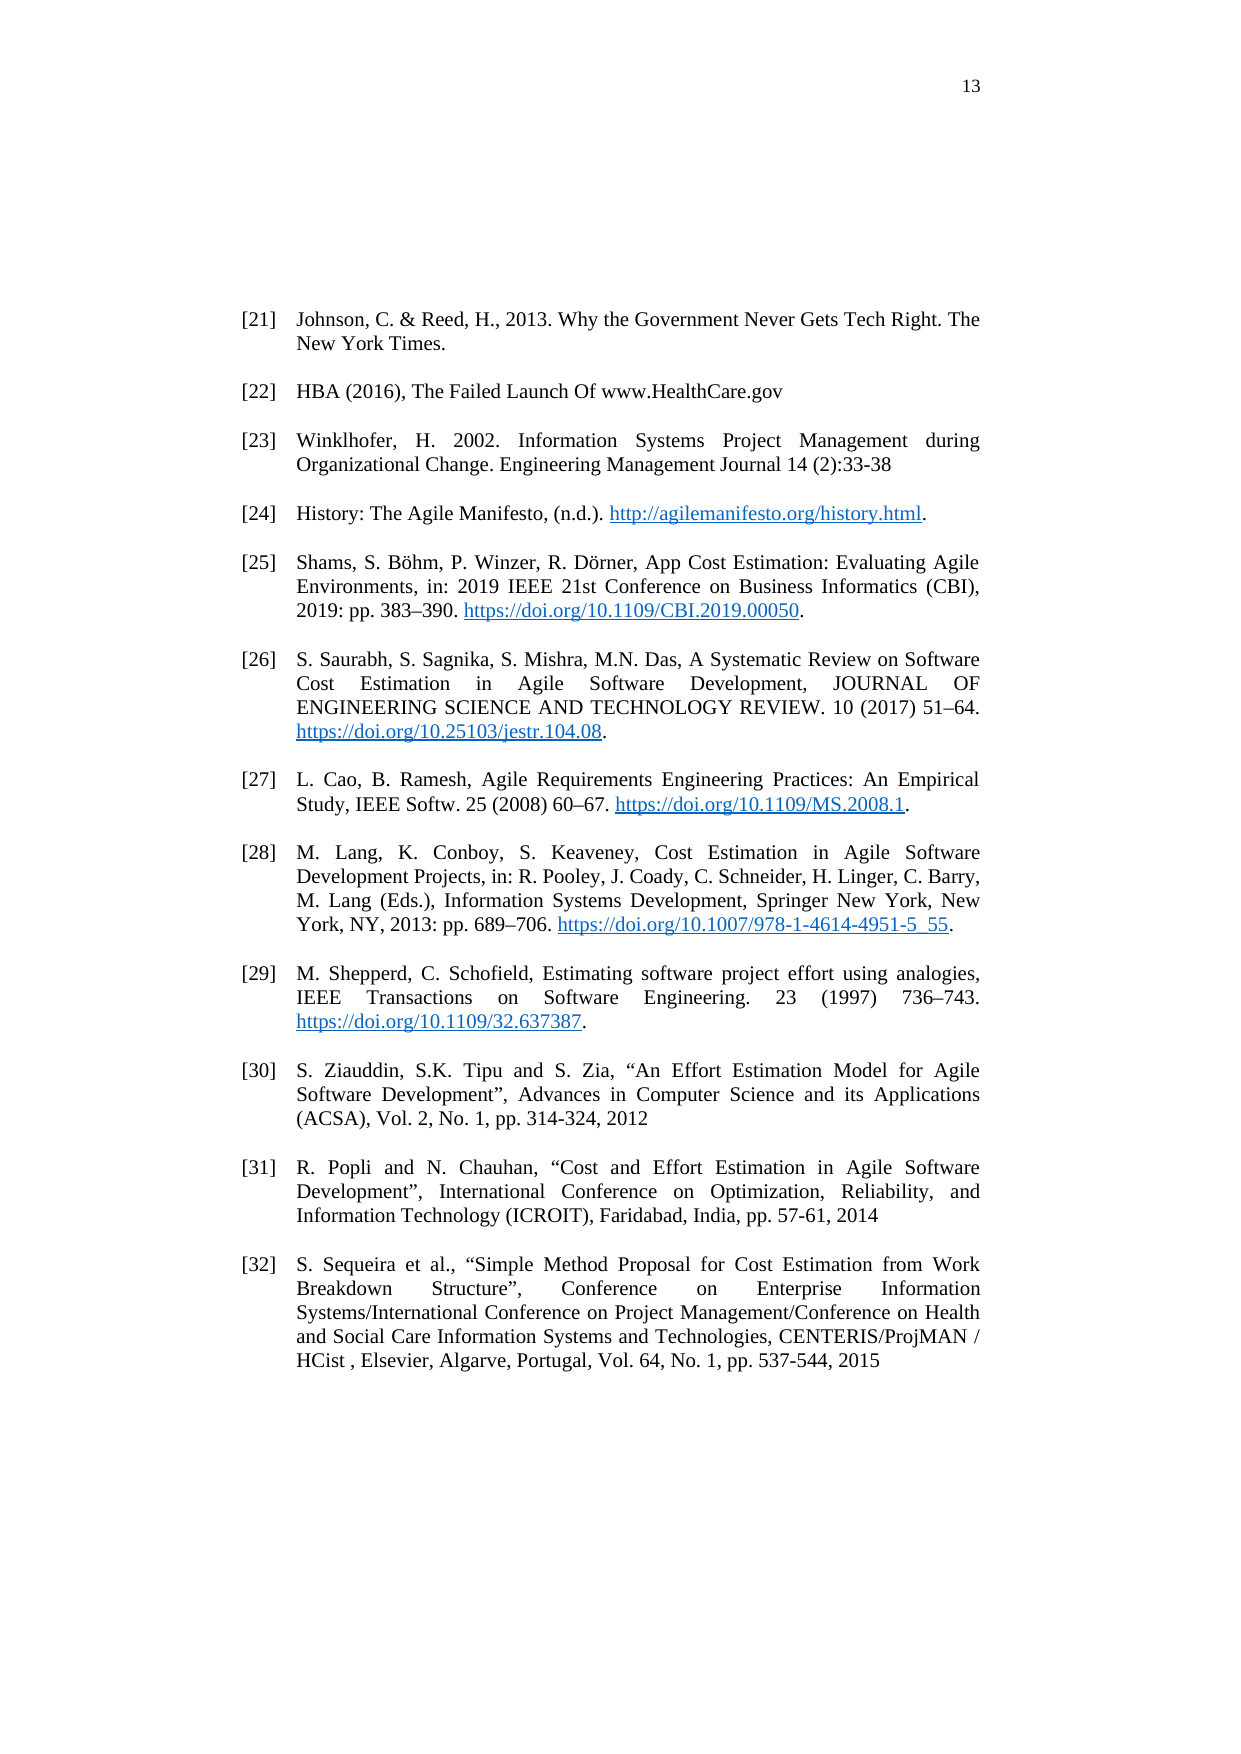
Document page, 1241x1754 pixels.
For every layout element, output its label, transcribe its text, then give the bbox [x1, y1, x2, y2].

list S. Ziauddin, S.K. Tipu and S. Zia, “An Effort Estimation Model for Agile Software Development”, Advances in Computer Science and its Applications (ACSA), Vol. 2, No. 1, pp. 314-324, 2012 [259, 1058, 981, 1130]
list Winklhofer, H. 2002. Information Systems Project Management during Organizational Change. Engineering Management Journal 14 (2):33-38 [259, 428, 981, 476]
list R. Popli and N. Chauhan, “Cost and Effort Estimation in Agile Software Development”, International Conference on Optimization, Reliability, and Information Technology (ICROIT), Faridabad, India, pp. 57-61, 2014 [259, 1155, 981, 1227]
list Johnson, C. & Reed, H., 2013. Why the Government Never Gets Tech Right. The New York Times. [259, 306, 981, 354]
list Shams, S. Böhm, P. Winzer, R. Dörner, App Cost Estimation: Evaluating Agile Environments, in: 2019 IEEE 21st Conference on Business Informatics (CBI), 2019: pp. 383–390. https://doi.org/10.1109/CBI.2019.00050. [259, 549, 981, 622]
list HBA (2016), The Failed Launch Of www.HealthCare.gov [259, 379, 981, 403]
list L. Cao, B. Ramesh, Agile Requirements Engineering Practices: An Empirical Study, IEEE Softw. 25 (2008) 60–67. https://doi.org/10.1109/MS.2008.1. [259, 767, 981, 816]
list History: The Agile Manifesto, (n.d.). http://agilemanifesto.org/history.html. [259, 501, 981, 525]
list S. Sequeira et al., “Simple Method Proposal for Cost Estimation from Work Breakdown Structure”, Conference on Enterprise Information Systems/International Conference on Project Management/Conference on Health and Social Care Information Systems and Technologies, CENTERIS/ProjMAN / HCist , Elsevier, Algarve, Portugal, Vol. 64, No. 1, pp. 537-544, 2015 [259, 1252, 981, 1372]
list S. Saurabh, S. Sagnika, S. Mishra, M.N. Das, A Systematic Review on Software Cost Estimation in Agile Software Development, JOURNAL OF ENGINEERING SCIENCE AND TECHNOLOGY REVIEW. 10 (2017) 51–64. https://doi.org/10.25103/jestr.104.08. [259, 646, 981, 743]
list M. Lang, K. Conboy, S. Keaveney, Cost Estimation in Agile Software Development Projects, in: R. Pooley, J. Coady, C. Schneider, H. Linger, C. Barry, M. Lang (Eds.), Information Systems Development, Springer New York, New York, NY, 2013: pp. 689–706. https://doi.org/10.1007/978-1-4614-4951-5_55. [259, 840, 981, 936]
list M. Shepperd, C. Schofield, Estimating software project effort using analogies, IEEE Transactions on Software Engineering. 23 (1997) 736–743. https://doi.org/10.1109/32.637387. [259, 961, 981, 1033]
